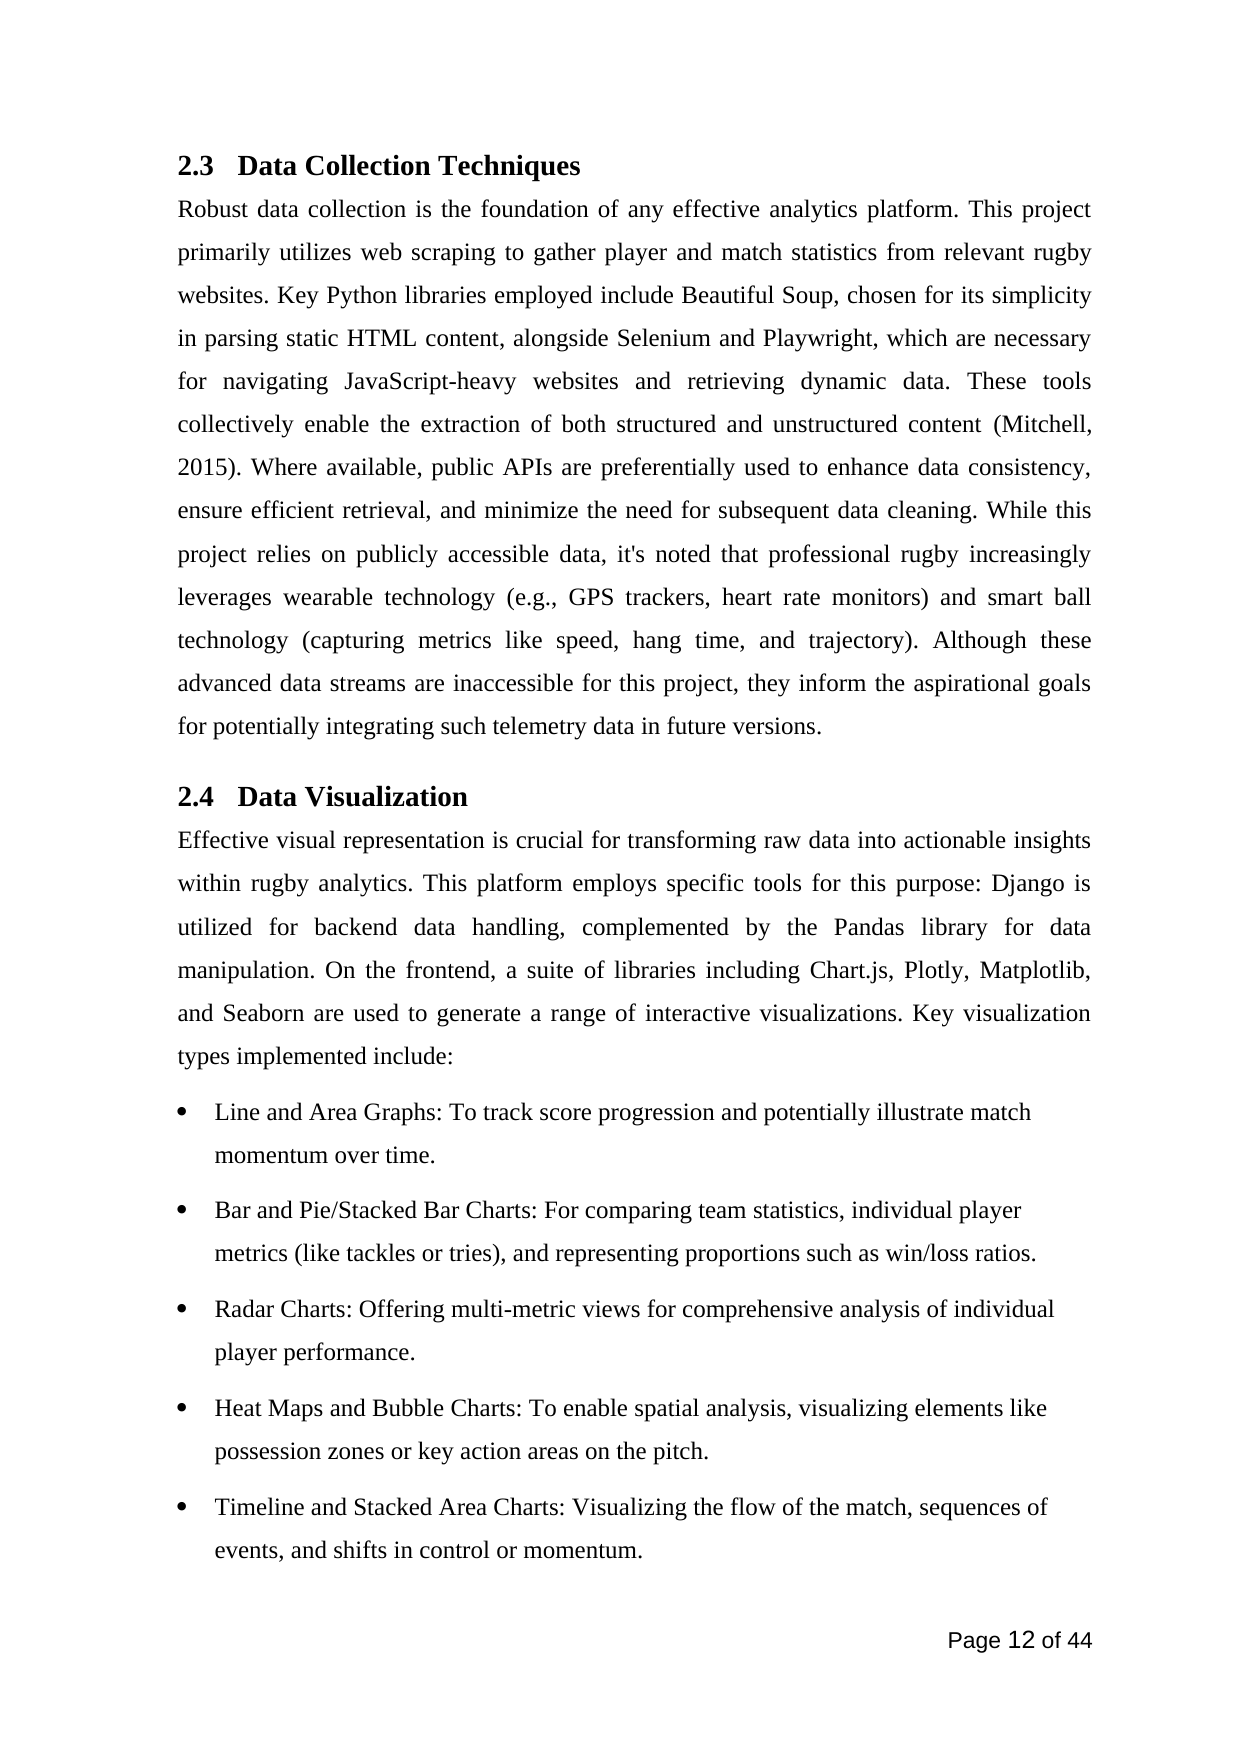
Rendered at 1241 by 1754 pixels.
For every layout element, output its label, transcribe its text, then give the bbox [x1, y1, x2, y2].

subtitle Data Collection Techniques [177, 148, 1092, 181]
subtitle Data Visualization [177, 779, 1092, 813]
text Timeline and Stacked Area Charts: Visualizing the flow of the match, sequences of events, and shifts in control or momentum. [177, 1492, 1092, 1563]
text Effective visual representation is crucial for transforming raw data into actionable insights within rugby analytics. This platform employs specific tools for this purpose: Django is utilized for backend data handling, complemented by the Pandas library for data manipulation. On the frontend, a suite of libraries including Chart.js, Plotly, Matplotlib, and Seaborn are used to generate a range of interactive visualizations. Key visualization types implemented include: [177, 825, 1092, 1070]
text Bar and Pie/Stacked Bar Charts: For comparing team statistics, individual player metrics (like tackles or tries), and representing proportions such as win/loss ratios. [177, 1195, 1092, 1267]
text Radar Charts: Offering multi-metric views for comprehensive analysis of individual player performance. [177, 1294, 1092, 1366]
text Line and Area Graphs: To track score progression and potentially illustrate match momentum over time. [177, 1097, 1092, 1168]
text Heat Maps and Bubble Charts: To enable spatial analysis, visualizing elements like possession zones or key action areas on the pitch. [177, 1393, 1092, 1465]
text Robust data collection is the foundation of any effective analytics platform. This project primarily utilizes web scraping to gather player and match statistics from relevant rugby websites. Key Python libraries employed include Beautiful Soup, chosen for its simplicity in parsing static HTML content, alongside Selenium and Playwright, which are necessary for navigating JavaScript-heavy websites and retrieving dynamic data. These tools collectively enable the extraction of both structured and unstructured content. Where available, public APIs are preferentially used to enhance data consistency, ensure efficient retrieval, and minimize the need for subsequent data cleaning. While this project relies on publicly accessible data, it's noted that professional rugby increasingly leverages wearable technology (e.g., GPS trackers, heart rate monitors) and smart ball technology (capturing metrics like speed, hang time, and trajectory). Although these advanced data streams are inaccessible for this project, they inform the aspirational goals for potentially integrating such telemetry data in future versions. [177, 194, 1092, 740]
